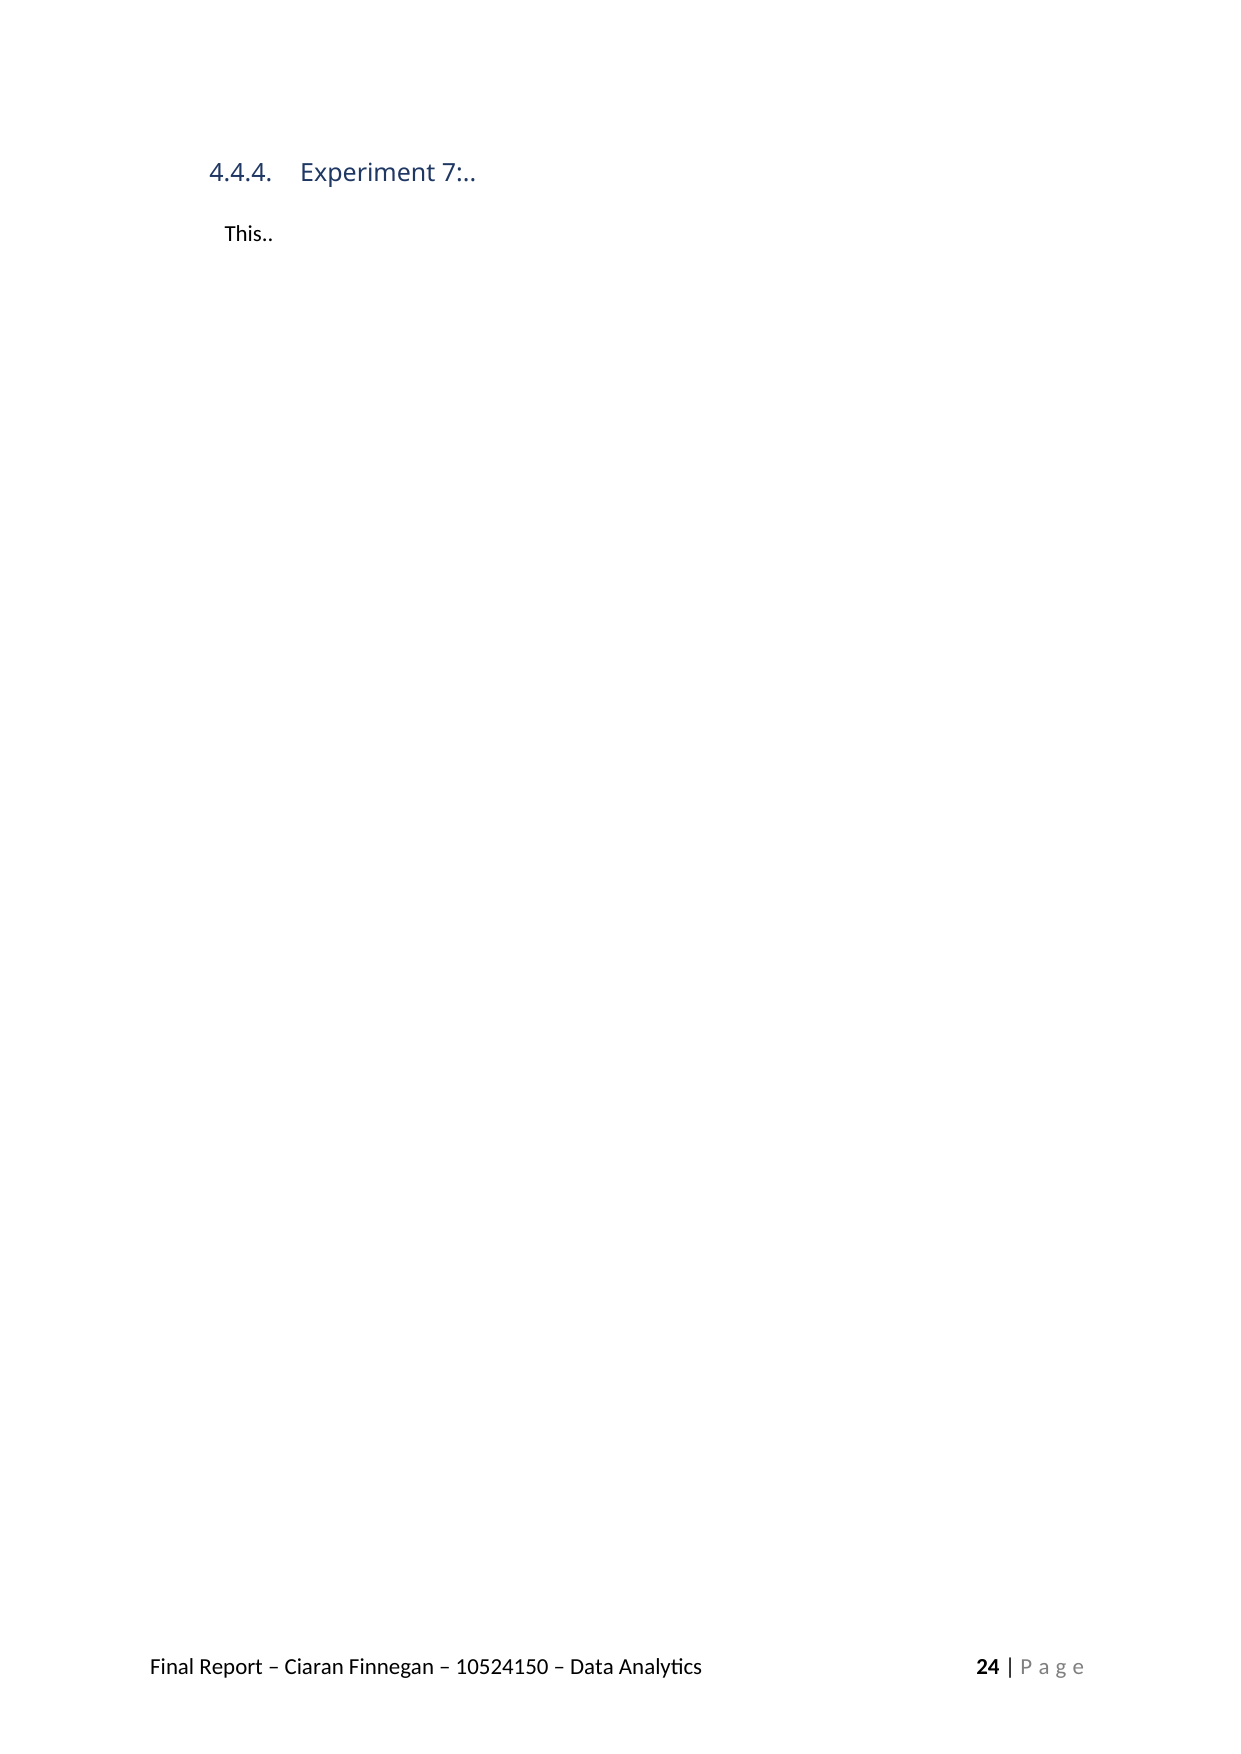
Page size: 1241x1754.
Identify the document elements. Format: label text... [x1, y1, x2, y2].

text This.. [224, 219, 1090, 247]
subtitle Experiment 7:.. [209, 154, 1090, 188]
